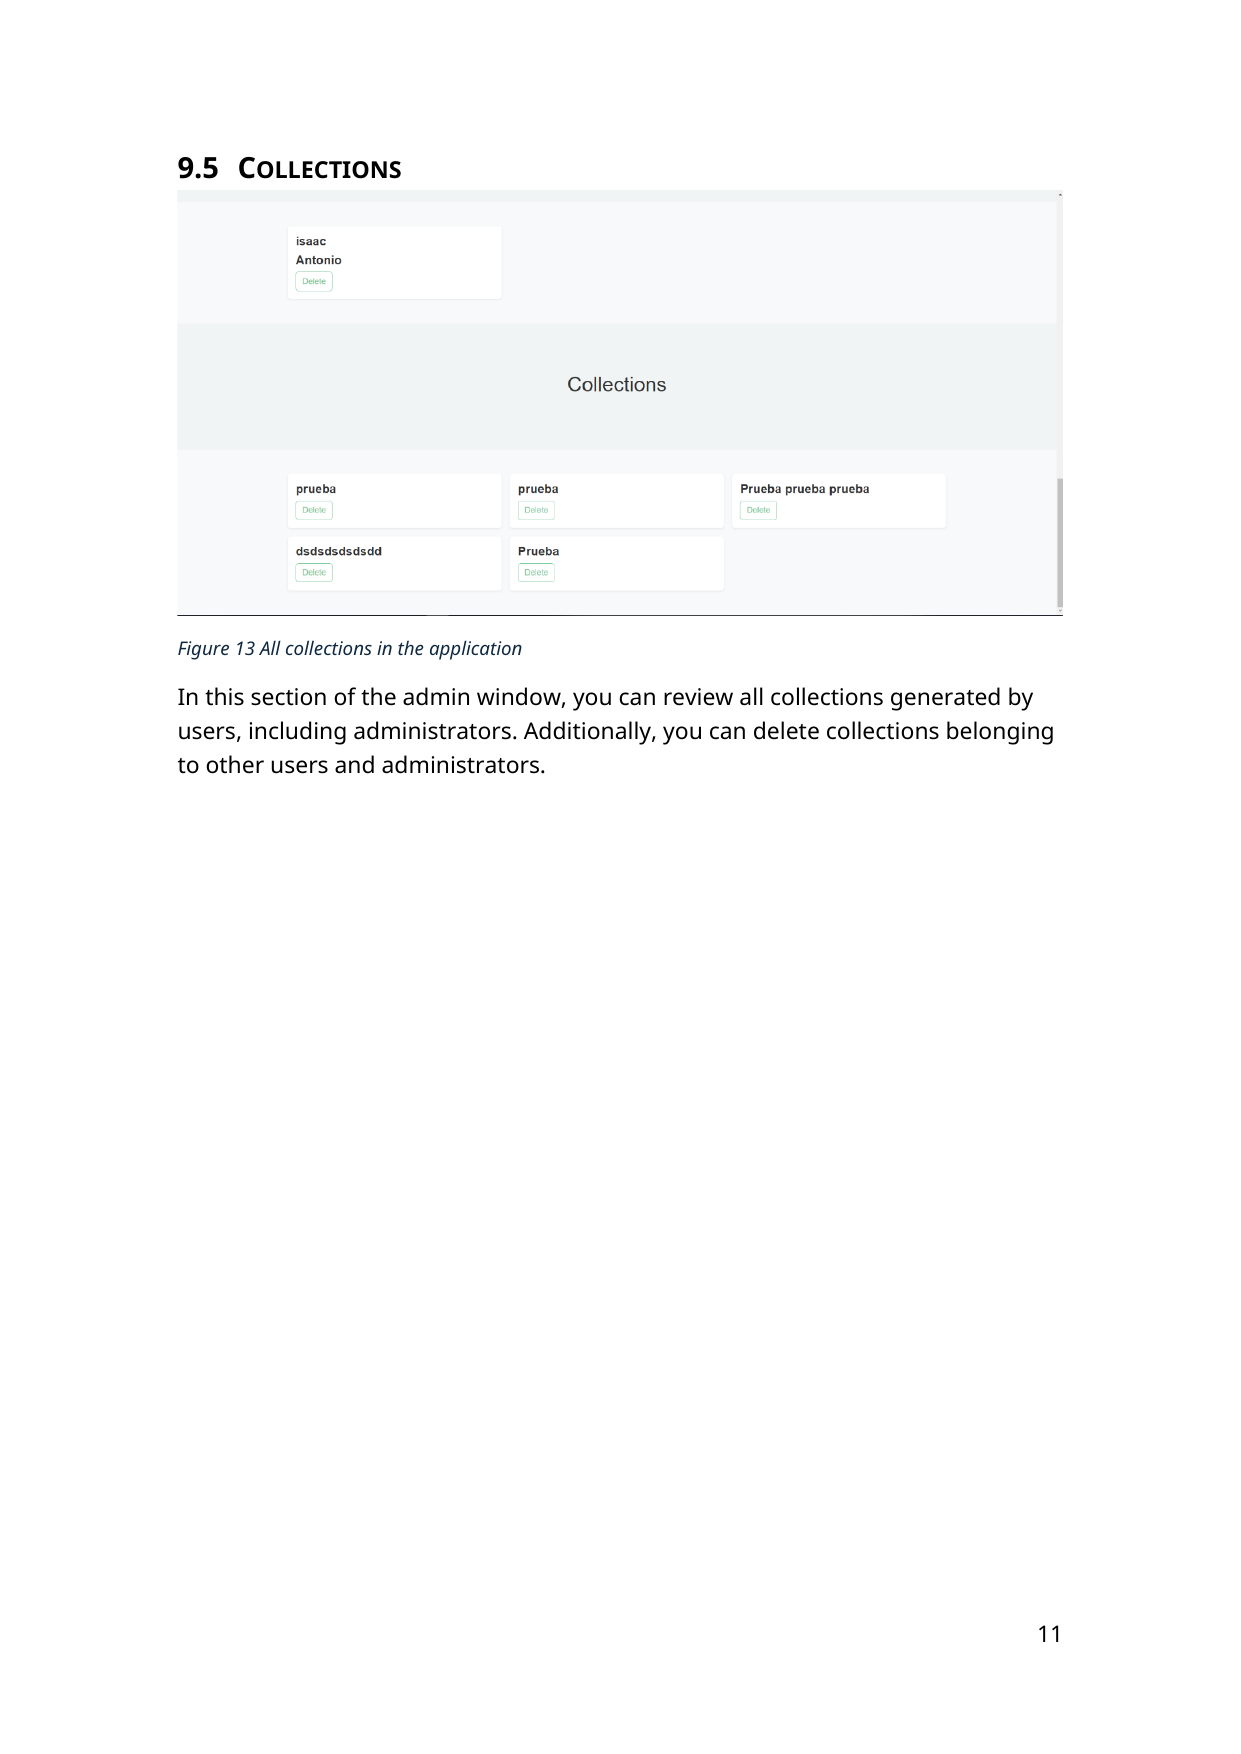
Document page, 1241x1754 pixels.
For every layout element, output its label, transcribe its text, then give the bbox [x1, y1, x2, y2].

text In this section of the admin window, you can review all collections generated by users, including administrators. Additionally, you can delete collections belonging to other users and administrators. [177, 681, 1063, 780]
subtitle Collections [177, 148, 1063, 187]
picture [177, 190, 1063, 616]
text Figure 13 All collections in the application [177, 635, 1063, 661]
